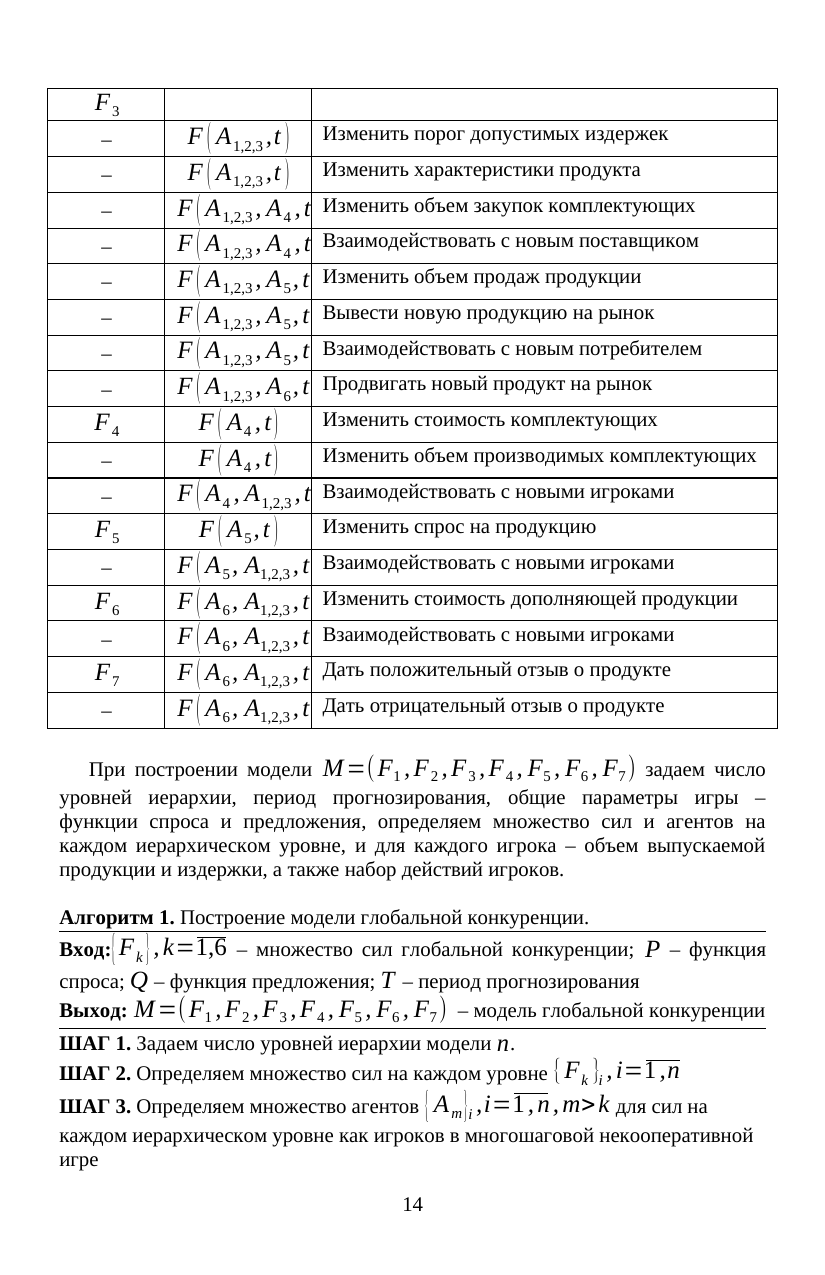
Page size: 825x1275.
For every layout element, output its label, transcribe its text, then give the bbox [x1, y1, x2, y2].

table_cell [165, 336, 311, 370]
table_cell Изменить объем производимых комплектующих [312, 443, 777, 477]
table_cell [165, 89, 311, 120]
table_cell [165, 550, 311, 585]
table_cell [48, 407, 164, 442]
table_cell [165, 657, 311, 692]
table_cell [165, 229, 311, 263]
table_cell – [48, 300, 164, 334]
table_cell [48, 514, 164, 549]
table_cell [312, 89, 777, 120]
table_cell Изменить стоимость комплектующих [312, 407, 777, 442]
table_cell [48, 657, 164, 692]
table_cell Дать отрицательный отзыв о продукте [312, 693, 777, 728]
table_cell – [48, 264, 164, 299]
table_cell [165, 193, 311, 227]
table_cell Изменить объем закупок комплектующих [312, 193, 777, 227]
table_cell Продвигать новый продукт на рынок [312, 371, 777, 406]
table_cell – [48, 550, 164, 585]
table_cell Взаимодействовать с новыми игроками [312, 550, 777, 585]
table_cell [165, 514, 311, 549]
table_cell – [48, 621, 164, 656]
table_cell – [48, 229, 164, 263]
text Выход: – модель глобальной конкуренции [59, 994, 766, 1028]
table_cell [165, 693, 311, 728]
table_cell – [48, 443, 164, 477]
table_cell – [48, 336, 164, 370]
table_cell Изменить спрос на продукцию [312, 514, 777, 549]
table_cell – [48, 193, 164, 227]
table_cell [165, 479, 311, 513]
table_cell [165, 586, 311, 620]
table_cell [165, 121, 311, 156]
table_cell [165, 407, 311, 442]
table_cell Изменить порог допустимых издержек [312, 121, 777, 156]
table_cell [165, 443, 311, 477]
table_cell [165, 300, 311, 334]
table_cell [165, 621, 311, 656]
table_cell Взаимодействовать с новым потребителем [312, 336, 777, 370]
table_cell – [48, 693, 164, 728]
table_cell [165, 371, 311, 406]
text ШАГ 1. Задаем число уровней иерархии модели . [59, 1029, 766, 1057]
table_cell , , [48, 89, 164, 120]
text ШАГ 3. Определяем множество агентов для сил на каждом иерархическом уровне как игроков в многошаговой некооперативной игре [59, 1088, 766, 1171]
text Вход: – множество сил глобальной конкуренции; – функция спроса; – функция предложения; – период прогнозирования [59, 932, 766, 994]
table_cell – [48, 157, 164, 192]
table_cell – [48, 371, 164, 406]
table_cell Изменить характеристики продукта [312, 157, 777, 192]
table_cell [165, 157, 311, 192]
table_cell Вывести новую продукцию на рынок [312, 300, 777, 334]
table_cell Изменить объем продаж продукции [312, 264, 777, 299]
table_cell Дать положительный отзыв о продукте [312, 657, 777, 692]
table_cell – [48, 121, 164, 156]
table_cell Взаимодействовать с новыми игроками [312, 479, 777, 513]
table_cell [165, 264, 311, 299]
text Алгоритм 1. Построение модели глобальной конкуренции. [59, 905, 766, 931]
table_cell Взаимодействовать с новым поставщиком [312, 229, 777, 263]
table_cell Изменить стоимость дополняющей продукции [312, 586, 777, 620]
table_cell – [48, 479, 164, 513]
text При построении модели задаем число уровней иерархии, период прогнозирования, общие параметры игры – функции спроса и предложения, определяем множество сил и агентов на каждом иерархическом уровне, и для каждого игрока – объем выпускаемой продукции и издержки, а также набор действий игроков. [59, 753, 766, 881]
table_cell Взаимодействовать с новыми игроками [312, 621, 777, 656]
text ШАГ 2. Определяем множество сил на каждом уровне [59, 1057, 766, 1088]
table_cell [48, 586, 164, 620]
